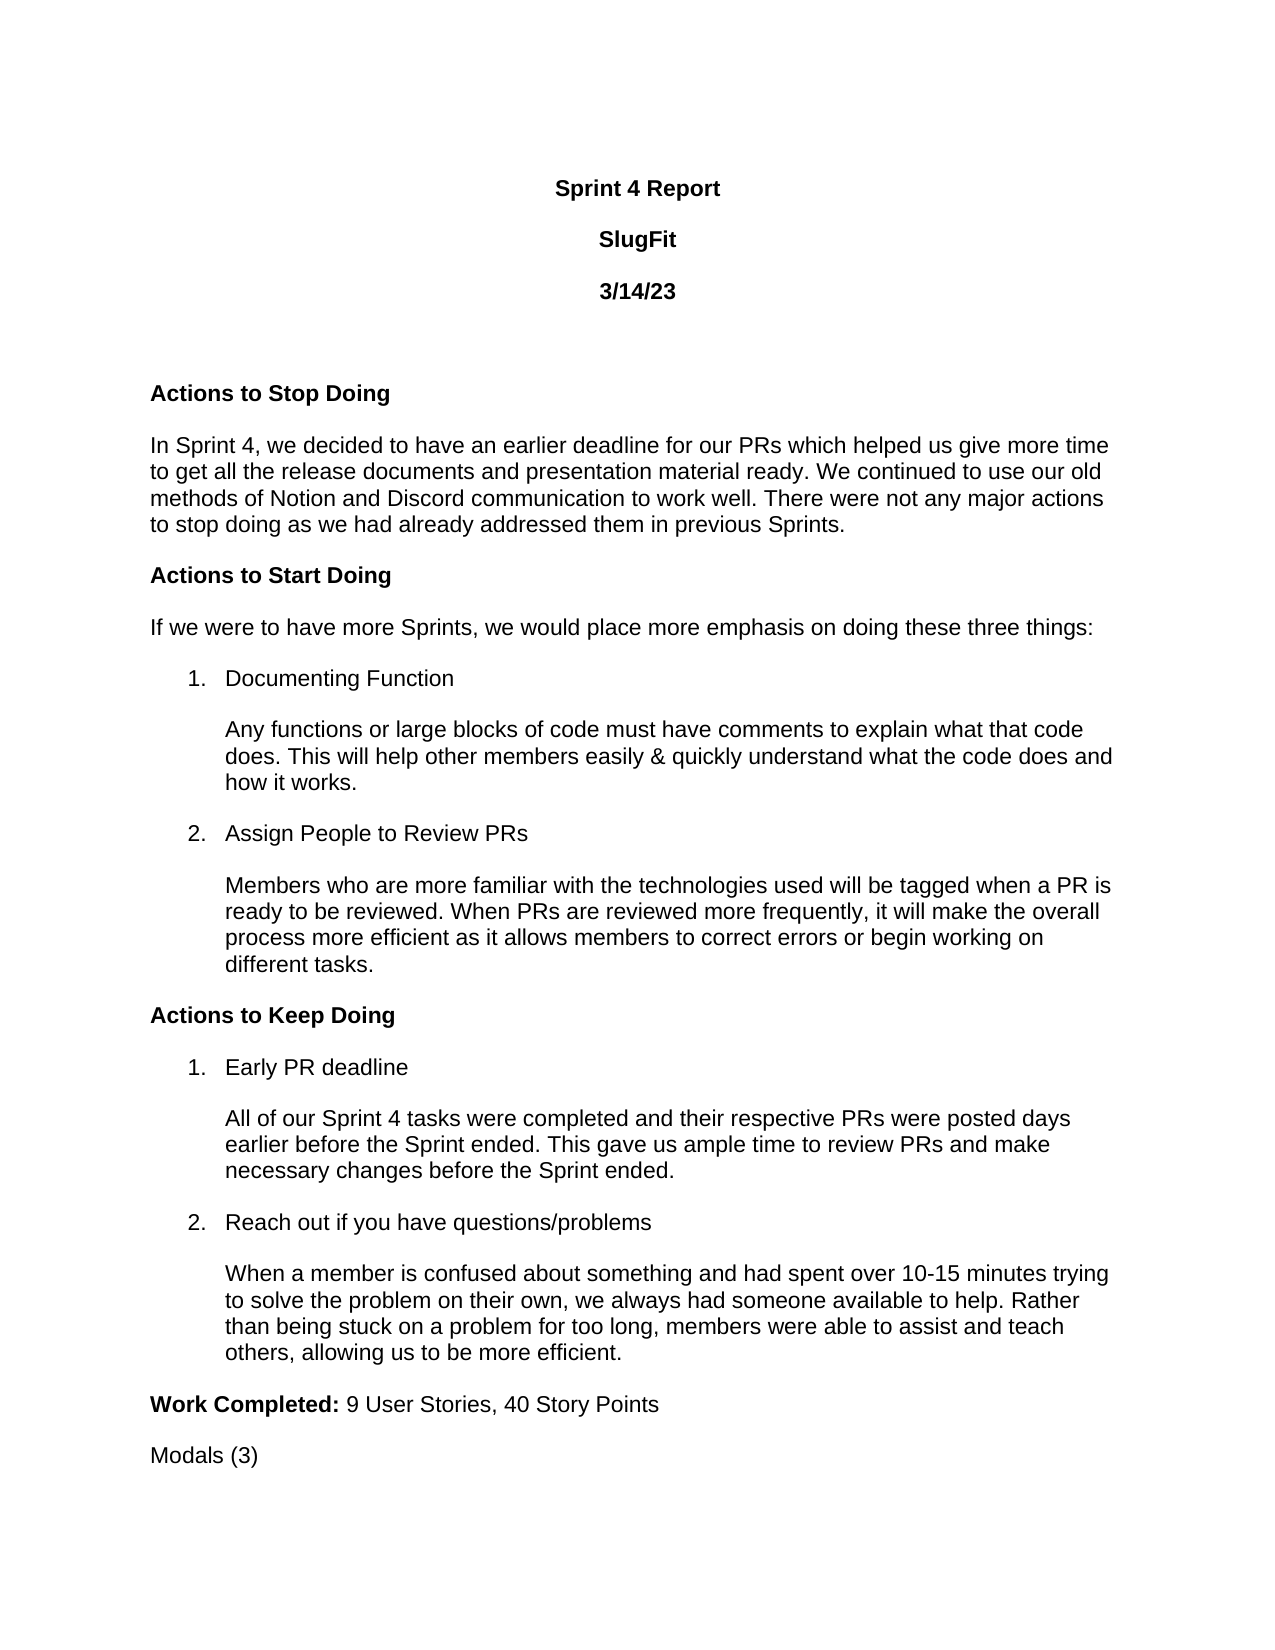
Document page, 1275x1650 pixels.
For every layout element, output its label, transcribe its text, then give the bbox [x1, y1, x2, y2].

text If we were to have more Sprints, we would place more emphasis on doing these three things: [150, 613, 1125, 640]
text In Sprint 4, we decided to have an earlier deadline for our PRs which helped us give more time to get all the release documents and presentation material ready. We continued to use our old methods of Notion and Discord communication to work well. There were not any major actions to stop doing as we had already addressed them in previous Sprints. [150, 432, 1125, 537]
list Early PR deadline [187, 1053, 1125, 1080]
text Sprint 4 Report [150, 175, 1125, 201]
text Actions to Start Doing [150, 562, 1125, 588]
list Reach out if you have questions/problems [187, 1209, 1125, 1235]
text Work Completed: 9 User Stories, 40 Story Points [150, 1391, 1125, 1417]
text All of our Sprint 4 tasks were completed and their respective PRs were posted days earlier before the Sprint ended. This gave us ample time to review PRs and make necessary changes before the Sprint ended. [225, 1105, 1125, 1184]
text When a member is confused about something and had spent over 10-15 minutes trying to solve the problem on their own, we always had someone available to help. Rather than being stuck on a problem for too long, members were able to assist and teach others, allowing us to be more efficient. [225, 1260, 1125, 1366]
text SlugFit [150, 226, 1125, 253]
text Modals (3) [150, 1442, 1125, 1468]
text 3/14/23 [150, 278, 1125, 304]
text Actions to Keep Doing [150, 1002, 1125, 1028]
text Any functions or large blocks of code must have comments to explain what that code does. This will help other members easily & quickly understand what the code does and how it works. [225, 716, 1125, 795]
list Documenting Function [187, 665, 1125, 691]
text Members who are more familiar with the technologies used will be tagged when a PR is ready to be reviewed. When PRs are reviewed more frequently, it will make the overall process more efficient as it allows members to correct errors or begin working on different tasks. [225, 872, 1125, 977]
list Assign People to Review PRs [187, 820, 1125, 847]
text Actions to Stop Doing [150, 380, 1125, 407]
